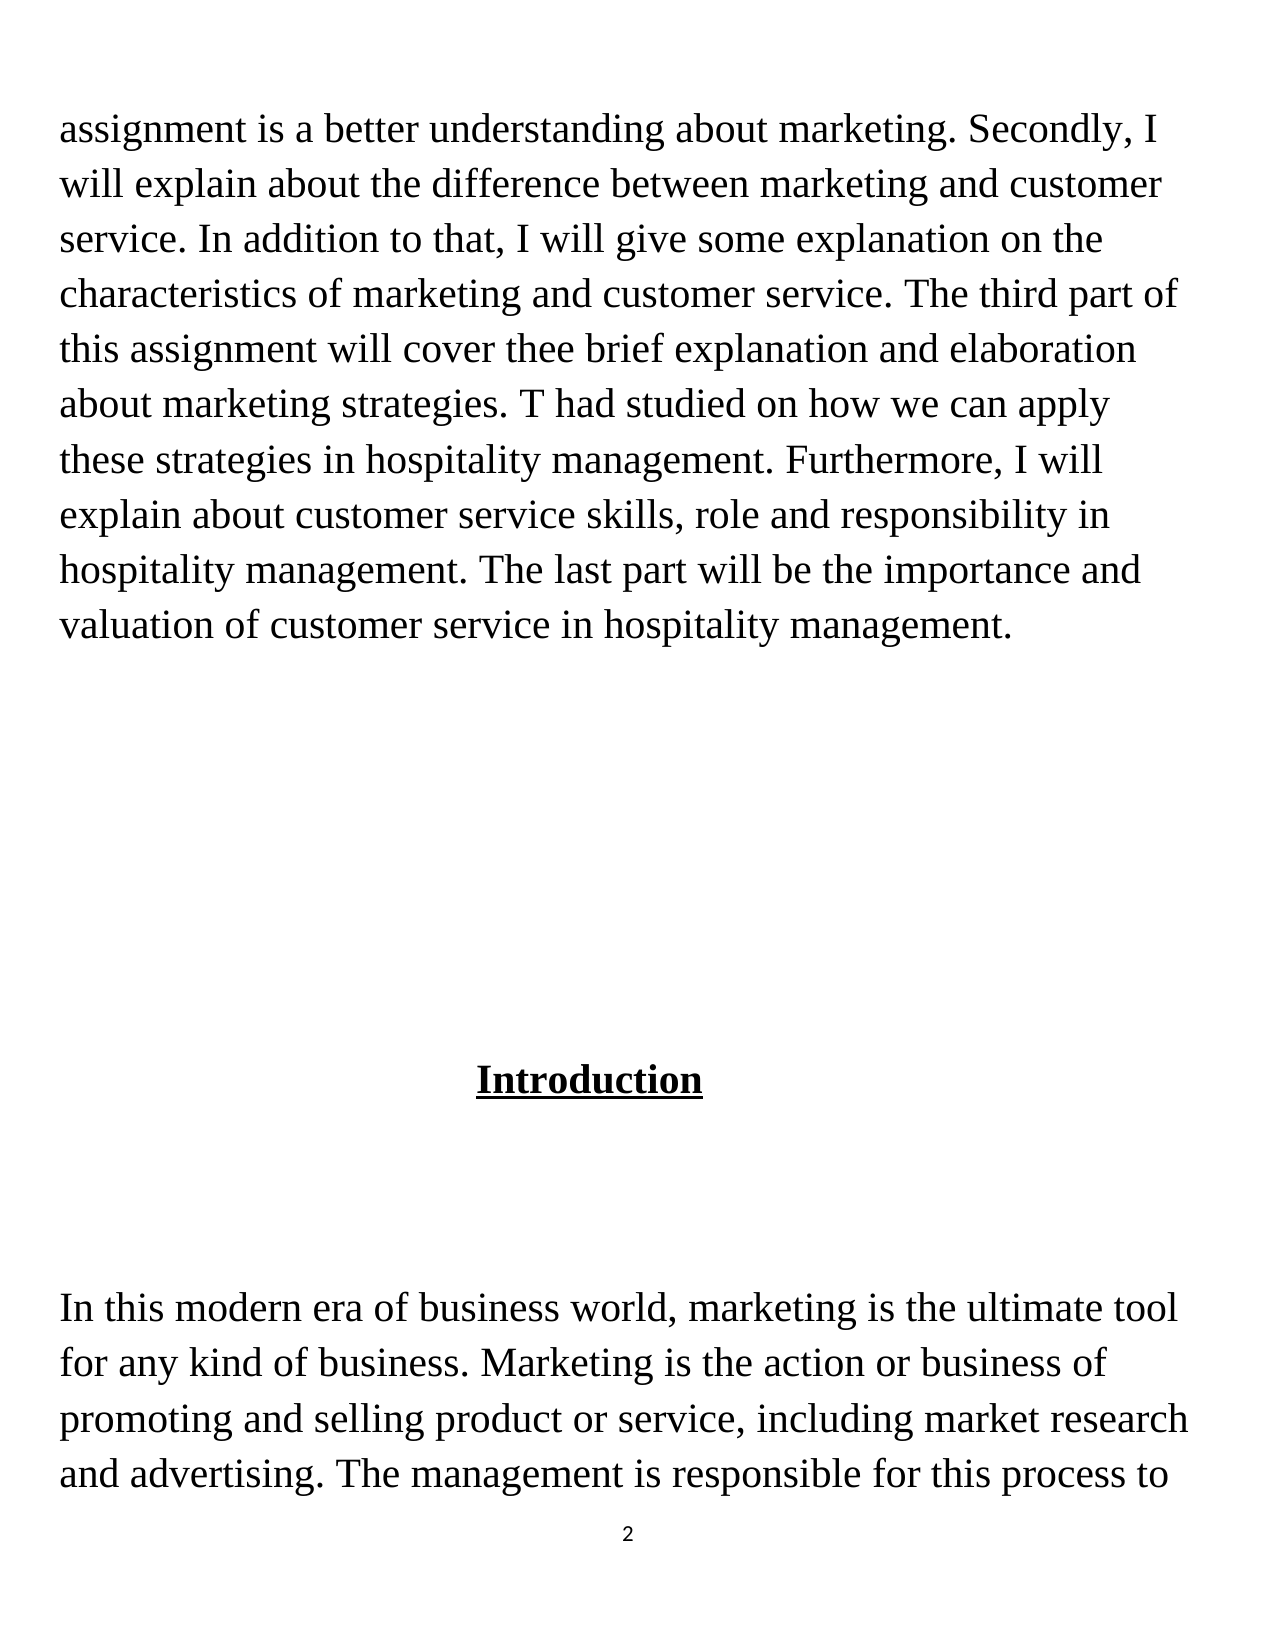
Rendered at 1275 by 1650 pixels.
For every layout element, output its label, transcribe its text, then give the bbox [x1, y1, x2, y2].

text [59, 1283, 1196, 1496]
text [59, 103, 1196, 647]
text Introduction [59, 1055, 1196, 1103]
